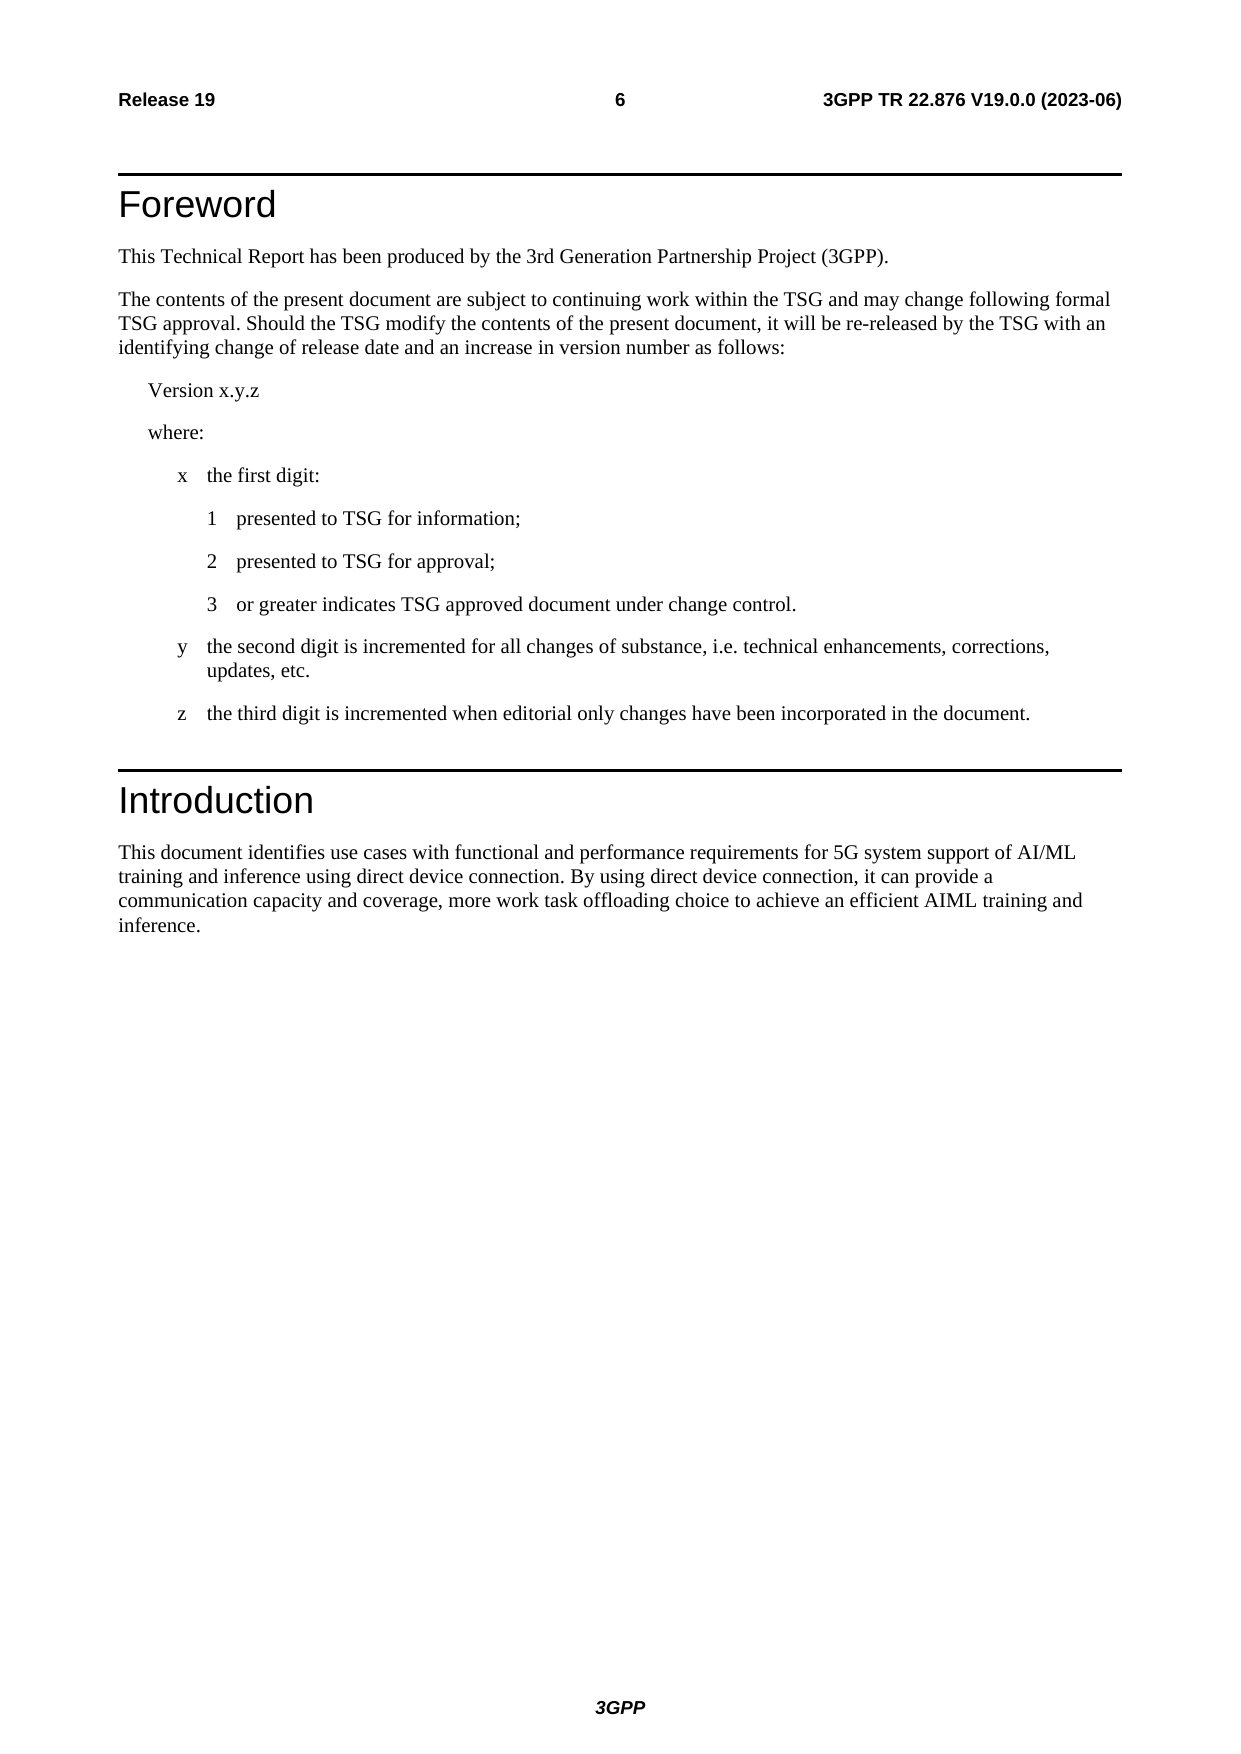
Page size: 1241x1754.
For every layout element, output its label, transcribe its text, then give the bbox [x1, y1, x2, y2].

subtitle Introduction [118, 772, 1122, 822]
text y the second digit is incremented for all changes of substance, i.e. technical enhancements, corrections, updates, etc. [177, 634, 1122, 682]
text This Technical Report has been produced by the 3rd Generation Partnership Project (3GPP). [118, 244, 1122, 268]
subtitle Foreword [118, 176, 1122, 225]
text 3 or greater indicates TSG approved document under change control. [207, 592, 1122, 616]
text z the third digit is incremented when editorial only changes have been incorporated in the document. [177, 701, 1122, 725]
text x the first digit: [177, 463, 1122, 487]
text where: [148, 420, 1122, 444]
text 1 presented to TSG for information; [207, 506, 1122, 530]
text Version x.y.z [148, 377, 1122, 402]
text 2 presented to TSG for approval; [207, 549, 1122, 573]
text The contents of the present document are subject to continuing work within the TSG and may change following formal TSG approval. Should the TSG modify the contents of the present document, it will be re-released by the TSG with an identifying change of release date and an increase in version number as follows: [118, 287, 1122, 359]
text This document identifies use cases with functional and performance requirements for 5G system support of AI/ML training and inference using direct device connection. By using direct device connection, it can provide a communication capacity and coverage, more work task offloading choice to achieve an efficient AIML training and inference. [118, 840, 1122, 937]
